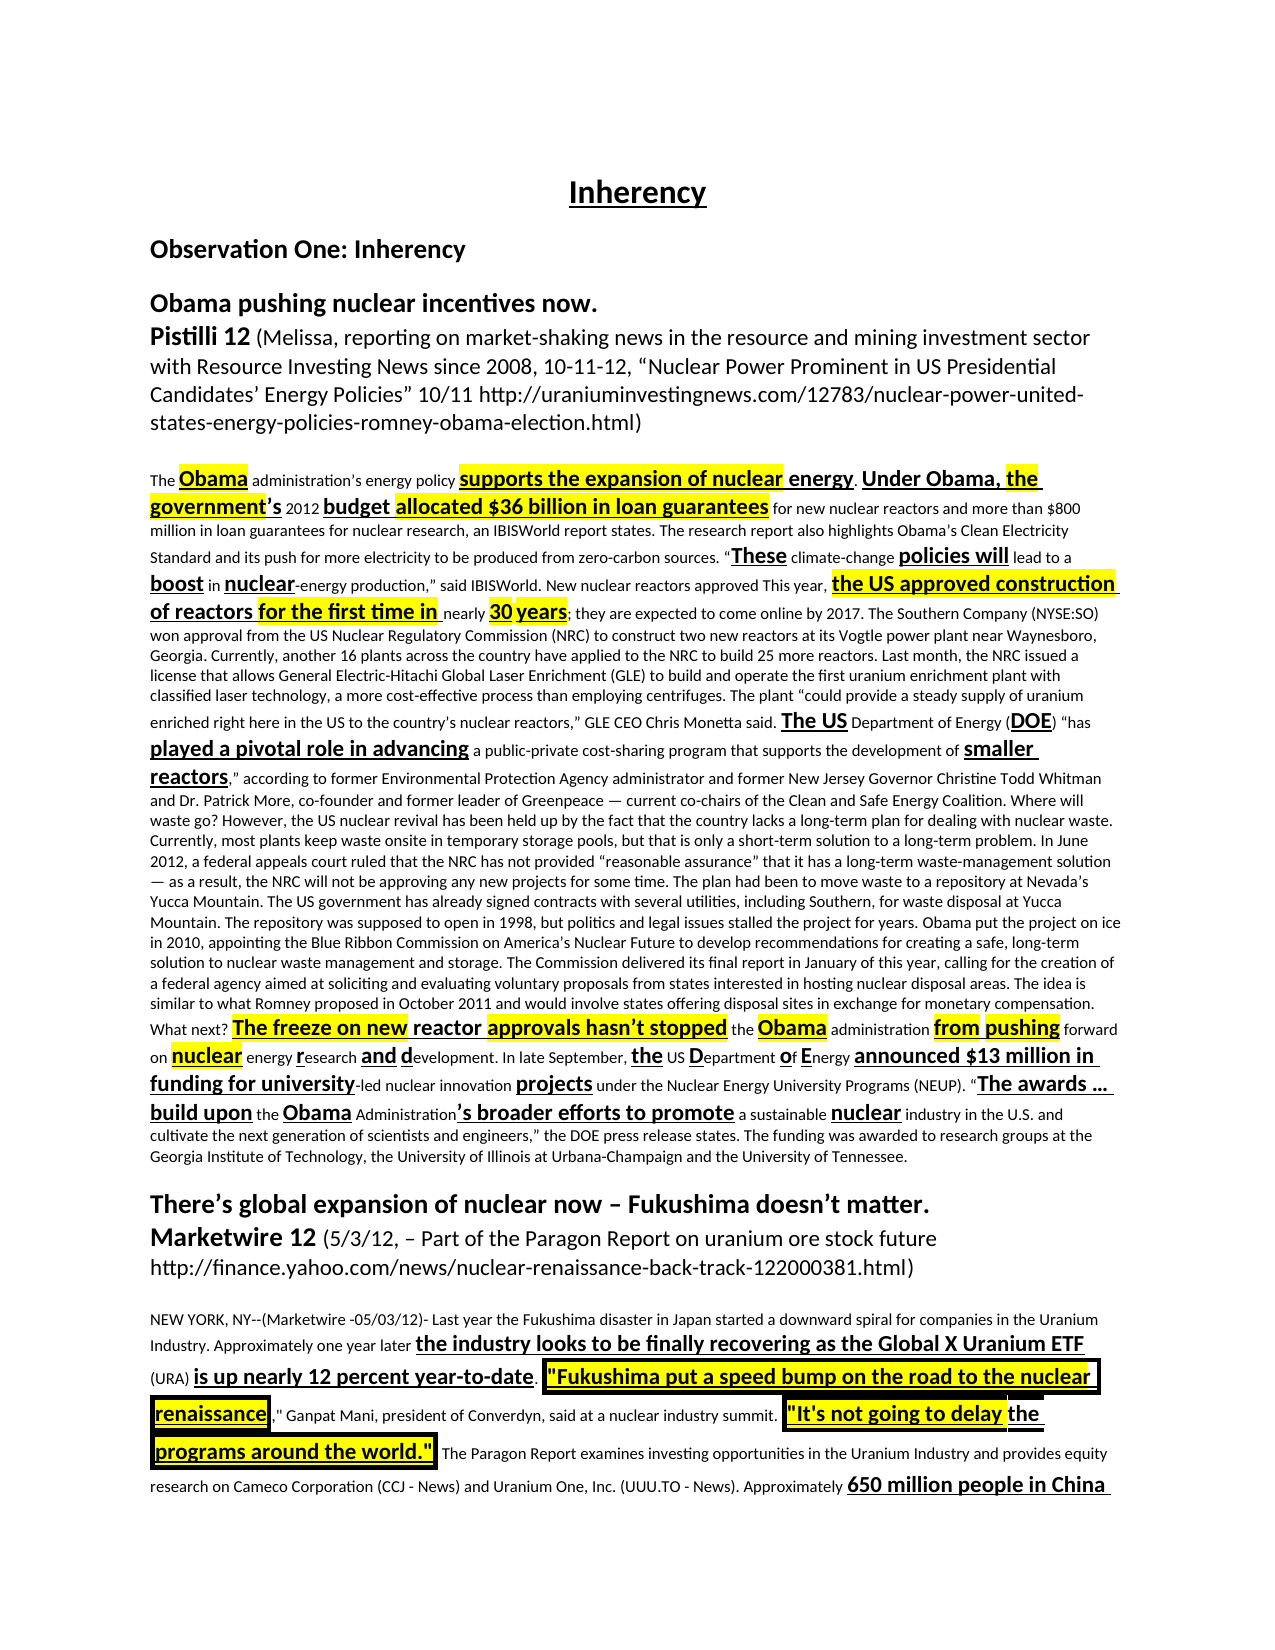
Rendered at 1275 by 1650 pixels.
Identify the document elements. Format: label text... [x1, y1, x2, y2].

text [150, 1309, 1125, 1498]
subtitle There’s global expansion of nuclear now – Fukushima doesn’t matter. [150, 1187, 1125, 1220]
subtitle Obama pushing nuclear incentives now. [150, 286, 1125, 319]
text Marketwire 12 (5/3/12, – Part of the Paragon Report on uranium ore stock future [150, 1220, 1125, 1253]
text Pistilli 12 (Melissa, reporting on market-shaking news in the resource and mining investment sector with Resource Investing News since 2008, 10-11-12, “Nuclear Power Prominent in US Presidential Candidates’ Energy Policies” 10/11 http://uraniuminvestingnews.com/12783/nuclear-power-united-states-energy-policies-romney-obama-election.html) [150, 319, 1125, 436]
text http://finance.yahoo.com/news/nuclear-renaissance-back-track-122000381.html) [150, 1253, 1125, 1281]
text The Obama administration’s energy policy supports the expansion of nuclear energy. Under Obama, the government’s 2012 budget allocated $36 billion in loan guarantees for new nuclear reactors and more than $800 million in loan guarantees for nuclear research, an IBISWorld report states. The research report also highlights Obama’s Clean Electricity Standard and its push for more electricity to be produced from zero-carbon sources. “These climate-change policies will lead to a boost in nuclear-energy production,” said IBISWorld. New nuclear reactors approved This year, the US approved construction of reactors for the first time in nearly 30 years; they are expected to come online by 2017. The Southern Company (NYSE:SO) won approval from the US Nuclear Regulatory Commission (NRC) to construct two new reactors at its Vogtle power plant near Waynesboro, Georgia. Currently, another 16 plants across the country have applied to the NRC to build 25 more reactors. Last month, the NRC issued a license that allows General Electric-Hitachi Global Laser Enrichment (GLE) to build and operate the first uranium enrichment plant with classified laser technology, a more cost-effective process than employing centrifuges. The plant “could provide a steady supply of uranium enriched right here in the US to the country’s nuclear reactors,” GLE CEO Chris Monetta said. The US Department of Energy (DOE) “has played a pivotal role in advancing a public-private cost-sharing program that supports the development of smaller reactors,” according to former Environmental Protection Agency administrator and former New Jersey Governor Christine Todd Whitman and Dr. Patrick More, co-founder and former leader of Greenpeace — current co-chairs of the Clean and Safe Energy Coalition. Where will waste go? However, the US nuclear revival has been held up by the fact that the country lacks a long-term plan for dealing with nuclear waste. Currently, most plants keep waste onsite in temporary storage pools, but that is only a short-term solution to a long-term problem. In June 2012, a federal appeals court ruled that the NRC has not provided “reasonable assurance” that it has a long-term waste-management solution — as a result, the NRC will not be approving any new projects for some time. The plan had been to move waste to a repository at Nevada’s Yucca Mountain. The US government has already signed contracts with several utilities, including Southern, for waste disposal at Yucca Mountain. The repository was supposed to open in 1998, but politics and legal issues stalled the project for years. Obama put the project on ice in 2010, appointing the Blue Ribbon Commission on America’s Nuclear Future to develop recommendations for creating a safe, long-term solution to nuclear waste management and storage. The Commission delivered its final report in January of this year, calling for the creation of a federal agency aimed at soliciting and evaluating voluntary proposals from states interested in hosting nuclear disposal areas. The idea is similar to what Romney proposed in October 2011 and would involve states offering disposal sites in exchange for monetary compensation. What next? The freeze on new reactor approvals hasn’t stopped the Obama administration from pushing forward on nuclear energy research and development. In late September, the US Department of Energy announced $13 million in funding for university-led nuclear innovation projects under the Nuclear Energy University Programs (NEUP). “The awards … build upon the Obama Administration’s broader efforts to promote a sustainable nuclear industry in the U.S. and cultivate the next generation of scientists and engineers,” the DOE press release states. The funding was awarded to research groups at the Georgia Institute of Technology, the University of Illinois at Urbana-Champaign and the University of Tennessee. [150, 464, 1125, 1166]
subtitle Inherency [150, 171, 1125, 212]
subtitle Observation One: Inherency [150, 232, 1125, 265]
